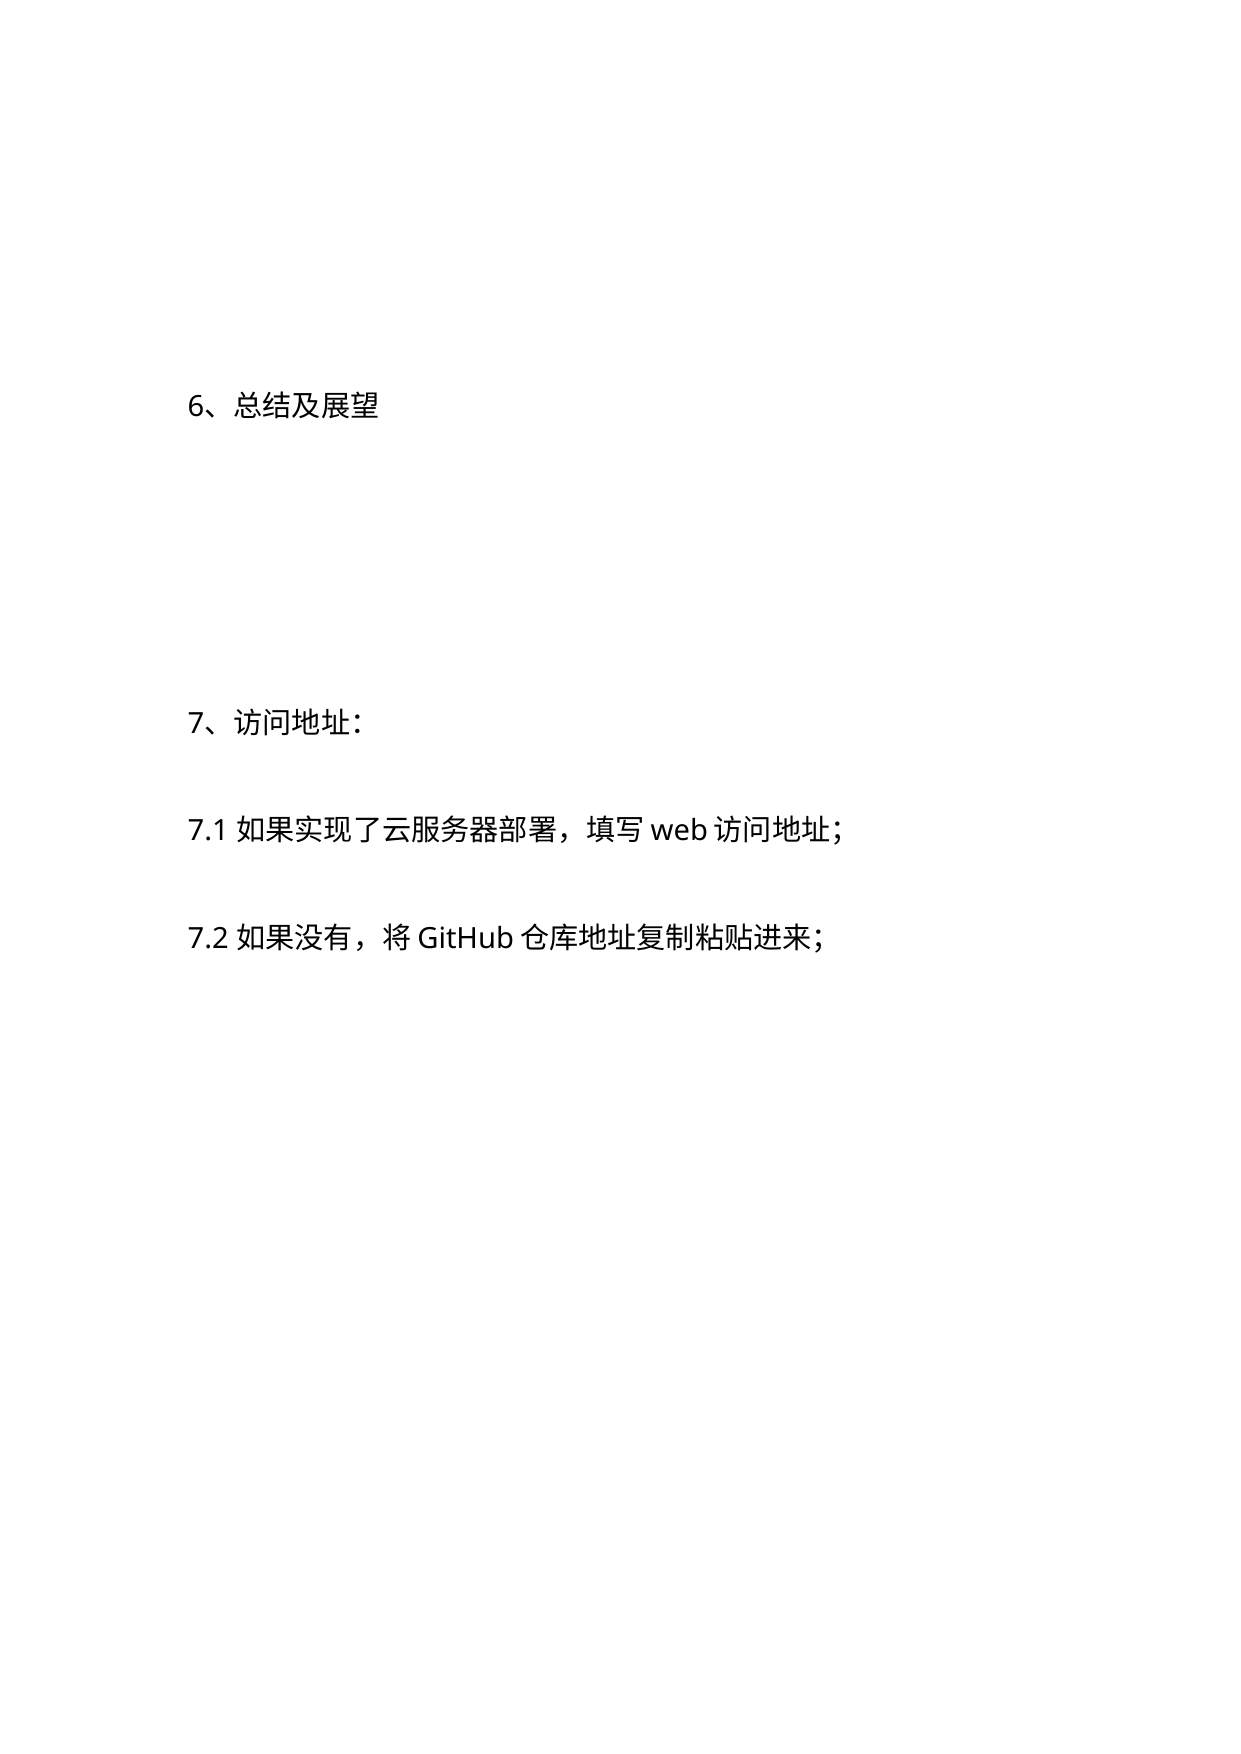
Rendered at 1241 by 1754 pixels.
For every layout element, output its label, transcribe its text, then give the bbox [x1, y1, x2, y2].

text 6、总结及展望 [187, 371, 1053, 436]
text 7、访问地址： [187, 688, 1053, 753]
text 7.2 如果没有，将GitHub仓库地址复制粘贴进来； [187, 903, 1053, 968]
text 7.1 如果实现了云服务器部署，填写web访问地址； [187, 796, 1053, 861]
